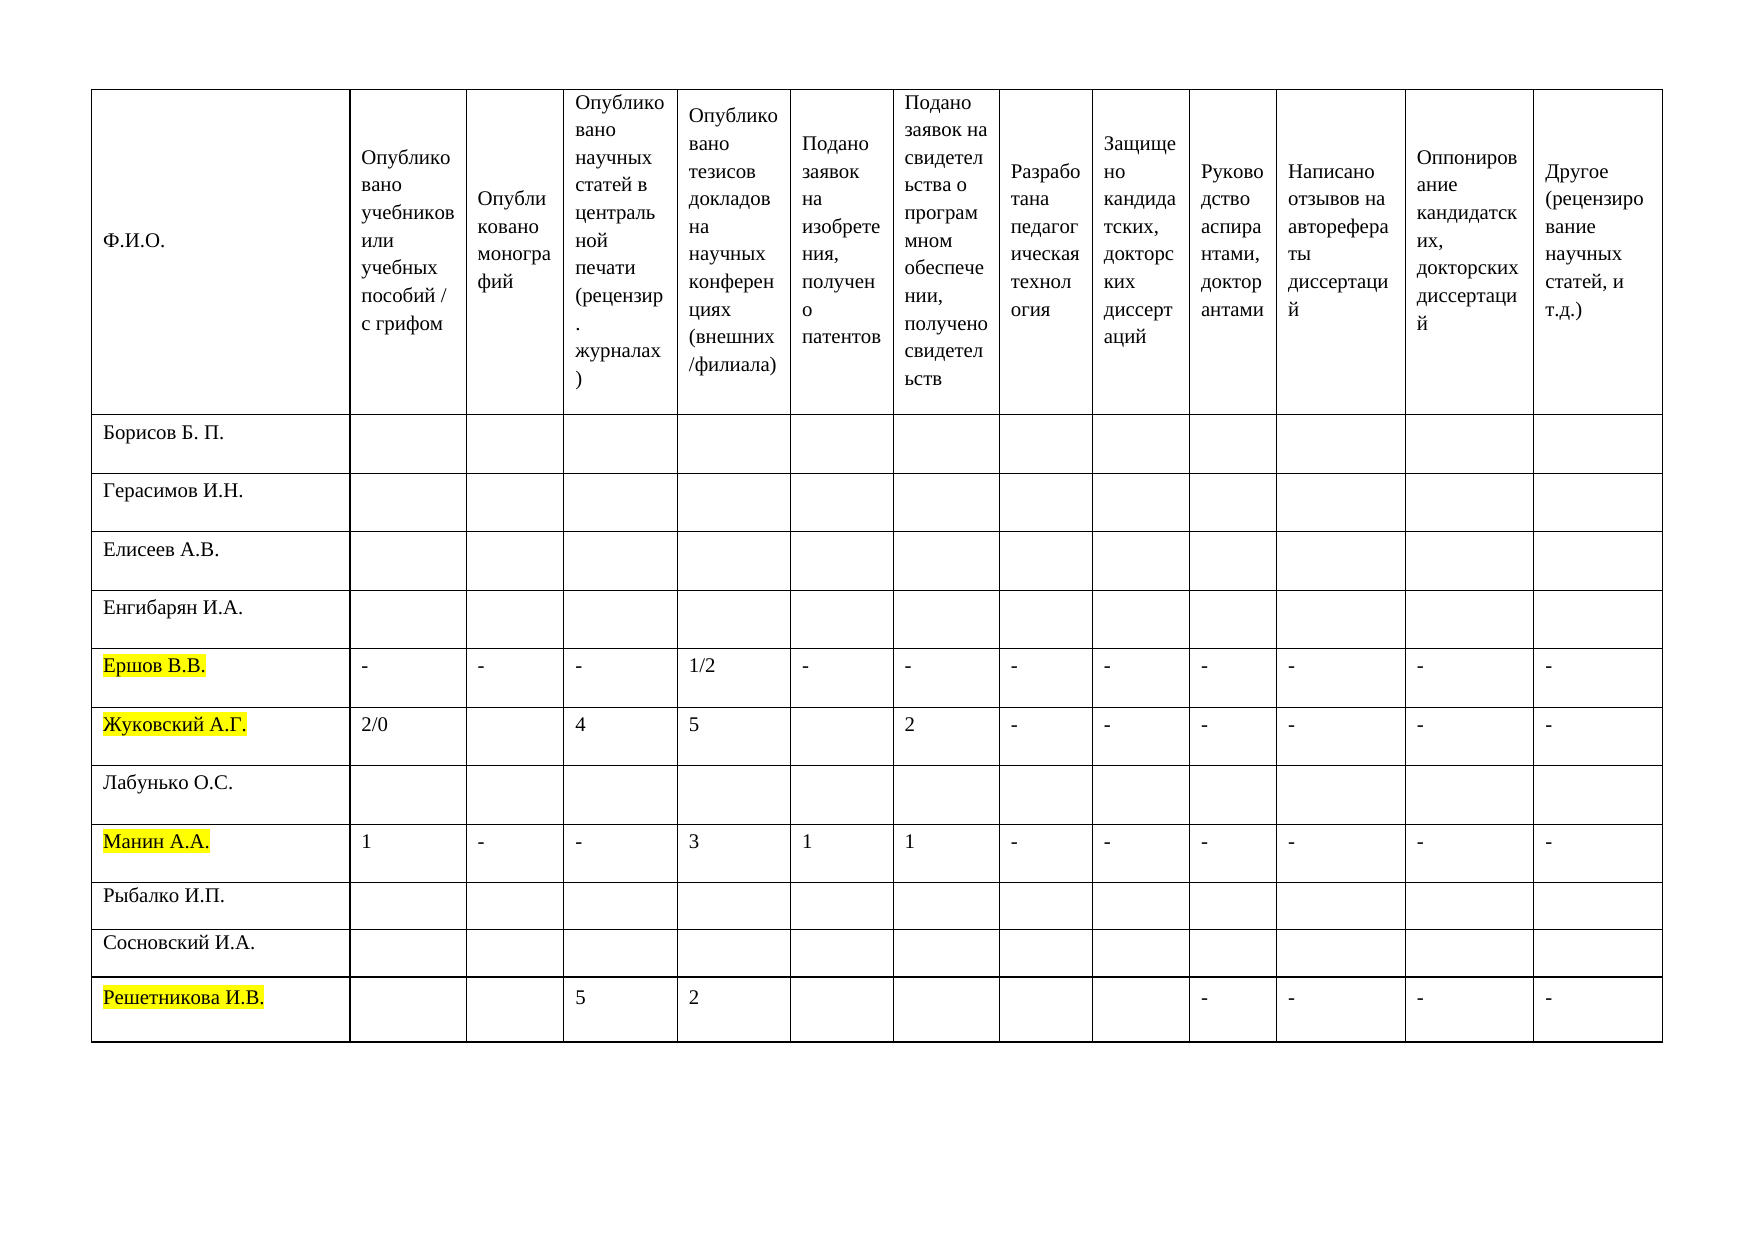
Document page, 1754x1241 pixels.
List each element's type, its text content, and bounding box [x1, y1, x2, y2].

table_cell - [1277, 978, 1405, 1041]
table_cell - [1534, 978, 1662, 1041]
table_cell - [1406, 708, 1533, 765]
table_cell 1 [351, 825, 466, 882]
table_cell [1093, 978, 1189, 1041]
table_cell - [1093, 649, 1189, 707]
table_cell [467, 415, 563, 473]
table_cell [351, 474, 466, 531]
table_cell [894, 591, 999, 648]
table_cell [467, 532, 563, 590]
table_cell - [1190, 708, 1276, 765]
table_cell [1190, 474, 1276, 531]
table_cell [1093, 883, 1189, 929]
table_header Руководство аспирантами, докторантами [1190, 90, 1276, 414]
table_cell [1190, 591, 1276, 648]
table_cell [1190, 883, 1276, 929]
table_cell [791, 766, 893, 823]
table_cell - [564, 649, 677, 707]
table_cell [791, 474, 893, 531]
table_header Разработана педагогическая технология [1000, 90, 1092, 414]
table_cell [351, 766, 466, 823]
table_cell [1093, 415, 1189, 473]
table_cell [1000, 930, 1092, 976]
table_cell [1534, 591, 1662, 648]
table_cell [351, 930, 466, 976]
table_cell Герасимов И.Н. [92, 474, 349, 531]
table_cell - [1000, 649, 1092, 707]
table_cell [1277, 591, 1405, 648]
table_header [1277, 90, 1405, 414]
table_cell - [1093, 825, 1189, 882]
table_cell - [467, 649, 563, 707]
table_cell [564, 766, 677, 823]
table_cell Борисов Б. П. [92, 415, 349, 473]
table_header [564, 90, 677, 414]
table_cell [894, 978, 999, 1041]
table_cell [894, 415, 999, 473]
table_cell 5 [678, 708, 790, 765]
table_cell 1/2 [678, 649, 790, 707]
table_cell [678, 591, 790, 648]
table_cell [678, 766, 790, 823]
table_cell - [1093, 708, 1189, 765]
table_cell [467, 883, 563, 929]
table_cell [678, 930, 790, 976]
table_cell [1000, 883, 1092, 929]
table_cell [467, 591, 563, 648]
table_cell - [564, 825, 677, 882]
table_cell [791, 978, 893, 1041]
table_cell - [791, 649, 893, 707]
table_cell [1093, 532, 1189, 590]
table_cell [1000, 978, 1092, 1041]
table_cell [1534, 883, 1662, 929]
table_cell 4 [564, 708, 677, 765]
table_header Опубликовано монографий [467, 90, 563, 414]
table_cell - [1000, 708, 1092, 765]
table_cell - [1277, 649, 1405, 707]
table_cell [1534, 766, 1662, 823]
table_cell [1277, 474, 1405, 531]
table_cell [791, 532, 893, 590]
table_cell - [351, 649, 466, 707]
table_cell [678, 883, 790, 929]
table_cell - [467, 825, 563, 882]
table_cell [1406, 883, 1533, 929]
table_header Ф.И.О. [92, 90, 349, 414]
table_cell Сосновский И.А. [92, 930, 349, 976]
table_cell [564, 532, 677, 590]
table_cell [1534, 415, 1662, 473]
table_cell [564, 591, 677, 648]
table_cell [791, 591, 893, 648]
table_cell [467, 978, 563, 1041]
table_cell 2 [894, 708, 999, 765]
table_cell Решетникова И.В. [92, 978, 349, 1041]
table_cell [1277, 532, 1405, 590]
table_cell - [1000, 825, 1092, 882]
table_cell [1190, 532, 1276, 590]
table_cell - [1406, 978, 1533, 1041]
table_cell [467, 930, 563, 976]
table_cell Жуковский А.Г. [92, 708, 349, 765]
table_cell [1093, 474, 1189, 531]
table_cell [678, 474, 790, 531]
table_cell 5 [564, 978, 677, 1041]
table_cell [1277, 883, 1405, 929]
table_cell [564, 883, 677, 929]
table_cell [351, 591, 466, 648]
table_cell [467, 708, 563, 765]
table_cell [1406, 930, 1533, 976]
table_cell - [1277, 708, 1405, 765]
table_cell - [894, 649, 999, 707]
table_cell Ершов В.В. [92, 649, 349, 707]
table_cell - [1190, 825, 1276, 882]
table_cell [1000, 415, 1092, 473]
table_cell [894, 930, 999, 976]
table_cell [351, 978, 466, 1041]
table_cell [1190, 415, 1276, 473]
table_cell - [1190, 978, 1276, 1041]
table_cell [1000, 591, 1092, 648]
table_cell [791, 415, 893, 473]
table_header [894, 90, 999, 414]
table_cell 1 [894, 825, 999, 882]
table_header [678, 90, 790, 414]
table_cell Елисеев А.В. [92, 532, 349, 590]
table_cell [351, 415, 466, 473]
table_cell 3 [678, 825, 790, 882]
table_cell 2 [678, 978, 790, 1041]
table_cell - [1406, 825, 1533, 882]
table_cell [351, 532, 466, 590]
table_cell [894, 474, 999, 531]
table_cell Лабунько О.С. [92, 766, 349, 823]
table_cell [1406, 474, 1533, 531]
table_cell 2/0 [351, 708, 466, 765]
table_cell [564, 415, 677, 473]
table_cell [1000, 532, 1092, 590]
table_cell Рыбалко И.П. [92, 883, 349, 929]
table_cell [467, 766, 563, 823]
table_cell [564, 474, 677, 531]
table_cell [1277, 930, 1405, 976]
table_cell [1406, 415, 1533, 473]
table_cell [1093, 591, 1189, 648]
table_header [1406, 90, 1533, 414]
table_cell [564, 930, 677, 976]
table_cell [467, 474, 563, 531]
table_cell [1534, 532, 1662, 590]
table_cell [894, 883, 999, 929]
table_cell [1534, 474, 1662, 531]
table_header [351, 90, 466, 414]
table_cell [1277, 766, 1405, 823]
table_cell 1 [791, 825, 893, 882]
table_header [791, 90, 893, 414]
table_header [1093, 90, 1189, 414]
table_cell [1406, 532, 1533, 590]
table_cell Енгибарян И.А. [92, 591, 349, 648]
table_cell [791, 930, 893, 976]
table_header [1534, 90, 1662, 414]
table_cell [1190, 766, 1276, 823]
table_cell [894, 766, 999, 823]
table_cell - [1277, 825, 1405, 882]
table_cell [1534, 930, 1662, 976]
table_cell [1277, 415, 1405, 473]
table_cell - [1534, 825, 1662, 882]
table_cell [1406, 591, 1533, 648]
table_cell [791, 708, 893, 765]
table_cell [1190, 930, 1276, 976]
table_cell [678, 532, 790, 590]
table_cell Манин А.А. [92, 825, 349, 882]
table_cell [894, 532, 999, 590]
table_cell [1000, 766, 1092, 823]
table_cell [1406, 766, 1533, 823]
table_cell [1000, 474, 1092, 531]
table_cell [1093, 766, 1189, 823]
table_cell [791, 883, 893, 929]
table_cell [678, 415, 790, 473]
table_cell - [1534, 708, 1662, 765]
table_cell - [1534, 649, 1662, 707]
table_cell - [1190, 649, 1276, 707]
table_cell [1093, 930, 1189, 976]
table_cell - [1406, 649, 1533, 707]
table_cell [351, 883, 466, 929]
